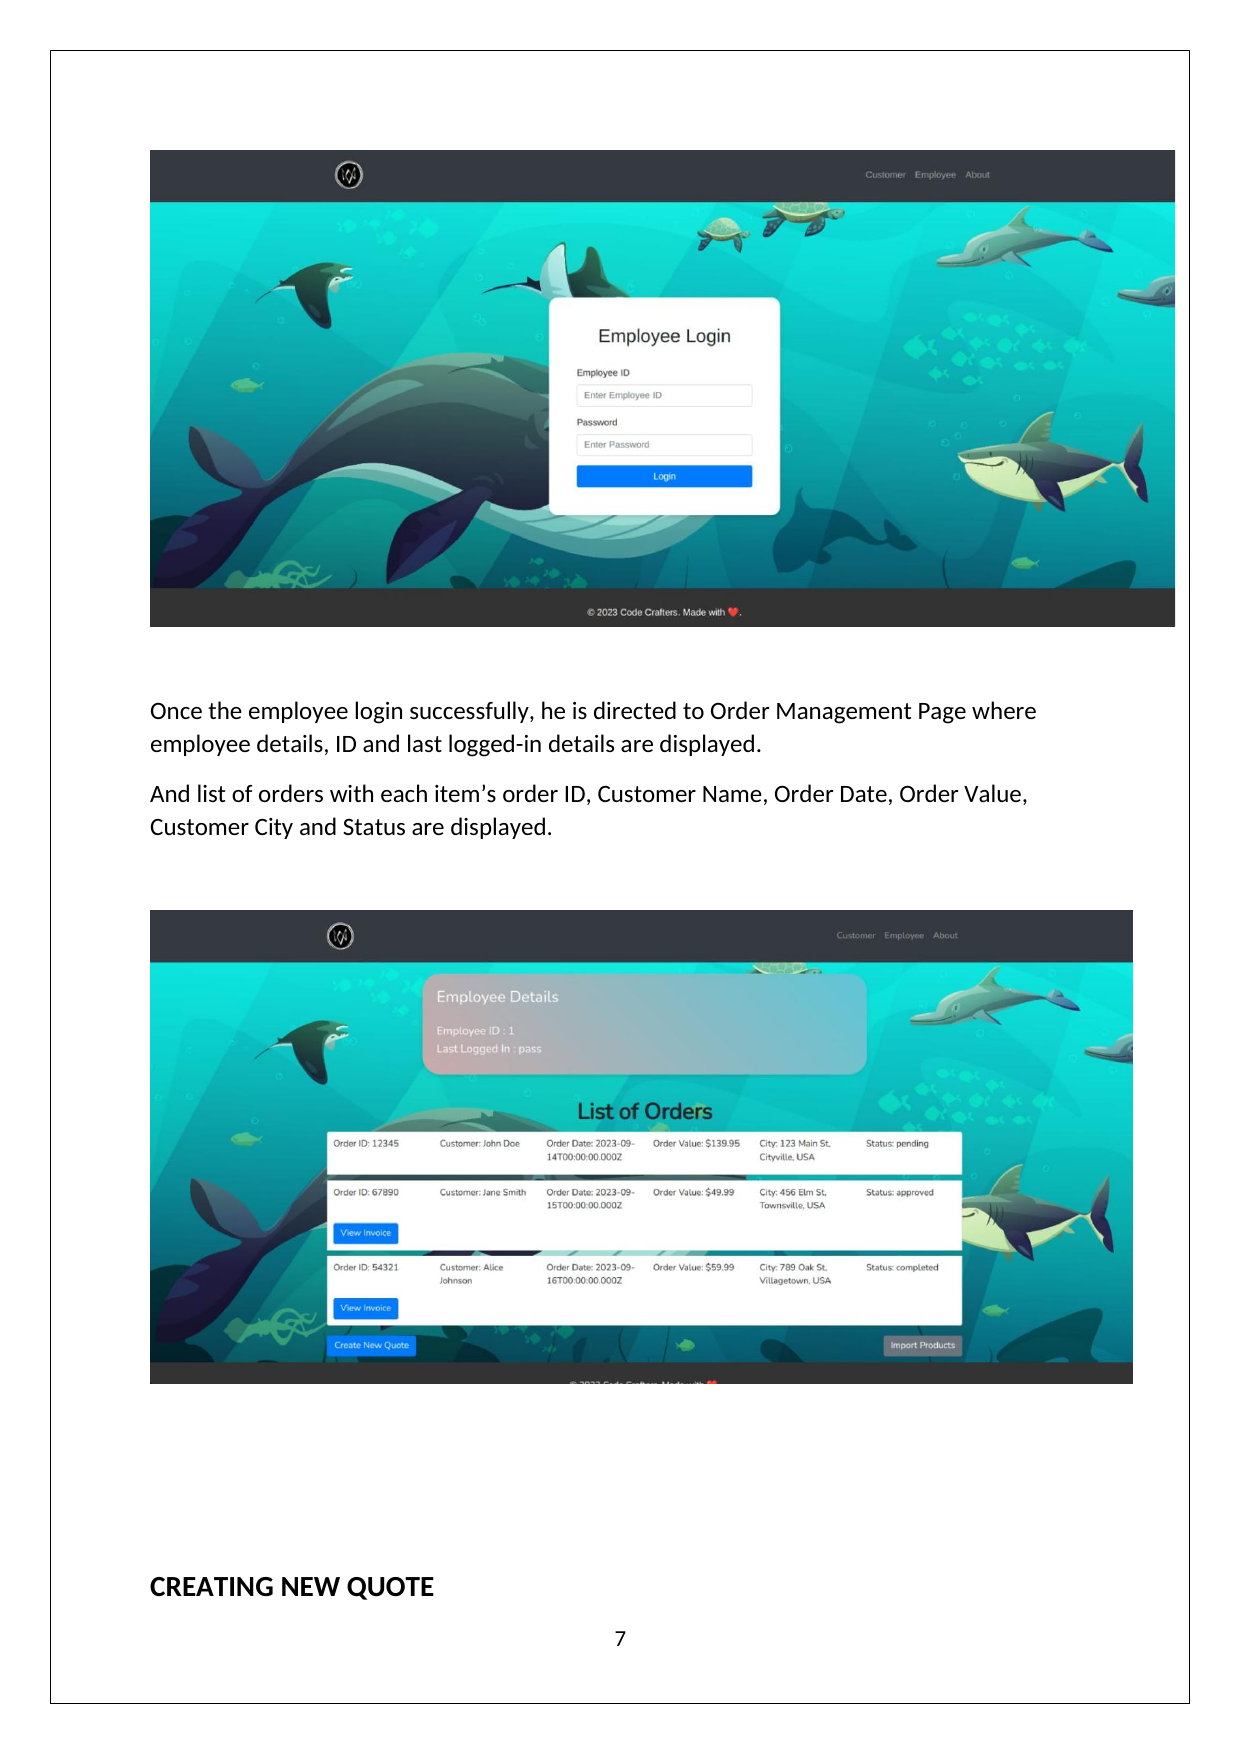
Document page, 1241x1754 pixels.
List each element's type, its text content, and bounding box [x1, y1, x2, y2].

text CREATING NEW QUOTE [150, 1568, 1090, 1603]
picture [150, 150, 1176, 627]
picture [150, 910, 1133, 1384]
text And list of orders with each item’s order ID, Customer Name, Order Date, Order Value, Customer City and Status are displayed. [150, 778, 1090, 841]
text Once the employee login successfully, he is directed to Order Management Page where employee details, ID and last logged-in details are displayed. [150, 695, 1090, 759]
